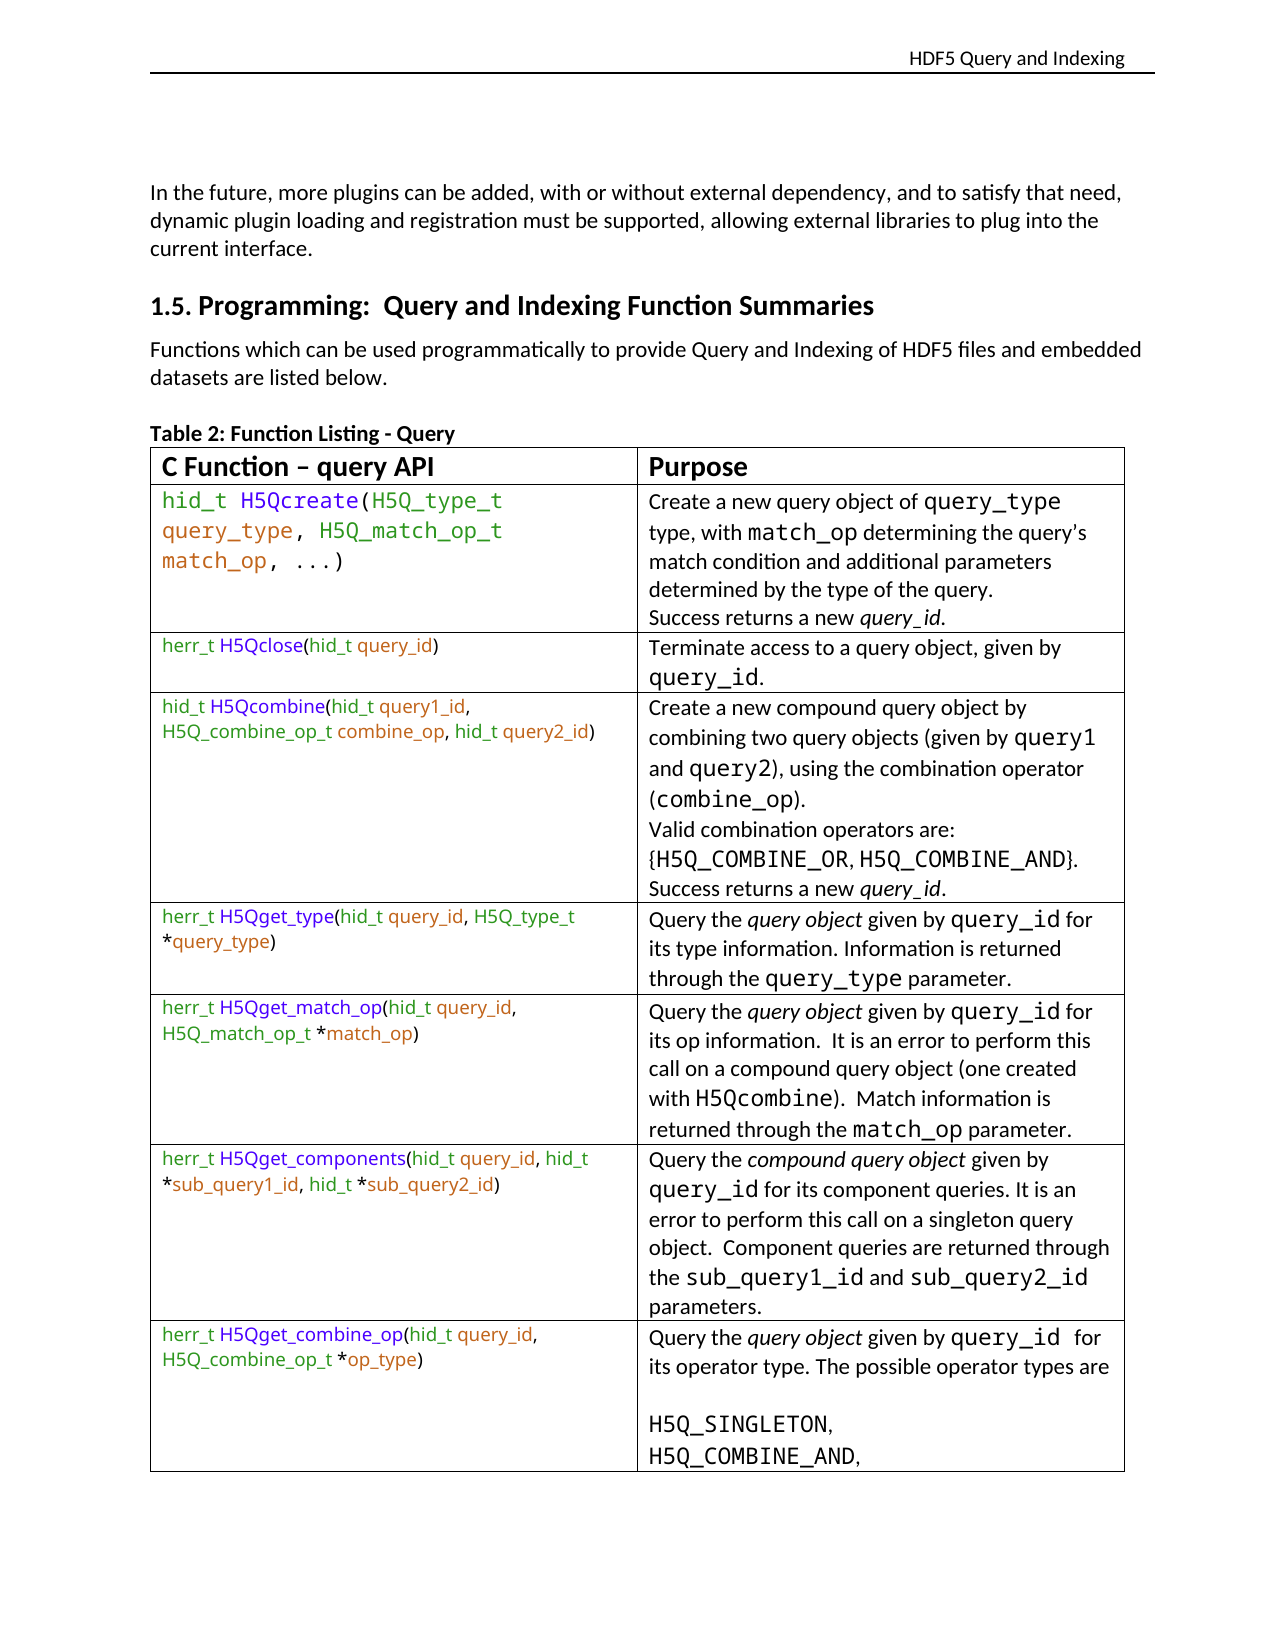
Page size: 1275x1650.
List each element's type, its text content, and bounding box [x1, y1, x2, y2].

table_cell Terminate access to a query object, given by query_id. [638, 633, 1124, 692]
table_cell Query the query object given by query_id for its op information. It is an error to perform this call on a compound query object (one created with H5Qcombine). Match information is returned through the match_op parameter. [638, 995, 1124, 1144]
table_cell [638, 1321, 1124, 1471]
table_header C Function – query API [151, 448, 637, 484]
table_cell Create a new query object of query_type type, with match_op determining the query’s match condition and additional parameters determined by the type of the query. Success returns a new query_id. [638, 485, 1124, 632]
table_header Purpose [638, 448, 1124, 484]
table_cell herr_t H5Qclose(hid_t query_id) [151, 633, 637, 692]
table_cell Query the compound query object given by query_id for its component queries. It is an error to perform this call on a singleton query object. Component queries are returned through the sub_query1_id and sub_query2_id parameters. [638, 1145, 1124, 1320]
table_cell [151, 1321, 637, 1471]
table_cell Query the query object given by query_id for its type information. Information is returned through the query_type parameter. [638, 903, 1124, 993]
table_cell hid_t H5Qcreate(H5Q_type_t query_type, H5Q_match_op_t match_op, ...) [151, 485, 637, 632]
table_cell herr_t H5Qget_components(hid_t query_id, hid_t *sub_query1_id, hid_t *sub_query2_id) [151, 1145, 637, 1320]
table_cell hid_t H5Qcombine(hid_t query1_id, H5Q_combine_op_t combine_op, hid_t query2_id) [151, 693, 637, 902]
table_cell herr_t H5Qget_type(hid_t query_id, H5Q_type_t *query_type) [151, 903, 637, 993]
text In the future, more plugins can be added, with or without external dependency, and to satisfy that need, dynamic plugin loading and registration must be supported, allowing external libraries to plug into the current interface. [150, 178, 1155, 262]
subtitle Programming: Query and Indexing Function Summaries [150, 287, 1155, 323]
table_cell Create a new compound query object by combining two query objects (given by query1 and query2), using the combination operator (combine_op). Valid combination operators are: {H5Q_COMBINE_OR, H5Q_COMBINE_AND}. Success returns a new query_id. [638, 693, 1124, 902]
text Functions which can be used programmatically to provide Query and Indexing of HDF5 files and embedded datasets are listed below. [150, 335, 1155, 391]
table_cell herr_t H5Qget_match_op(hid_t query_id, H5Q_match_op_t *match_op) [151, 995, 637, 1144]
text Table 2: Function Listing - Query [150, 419, 1155, 447]
